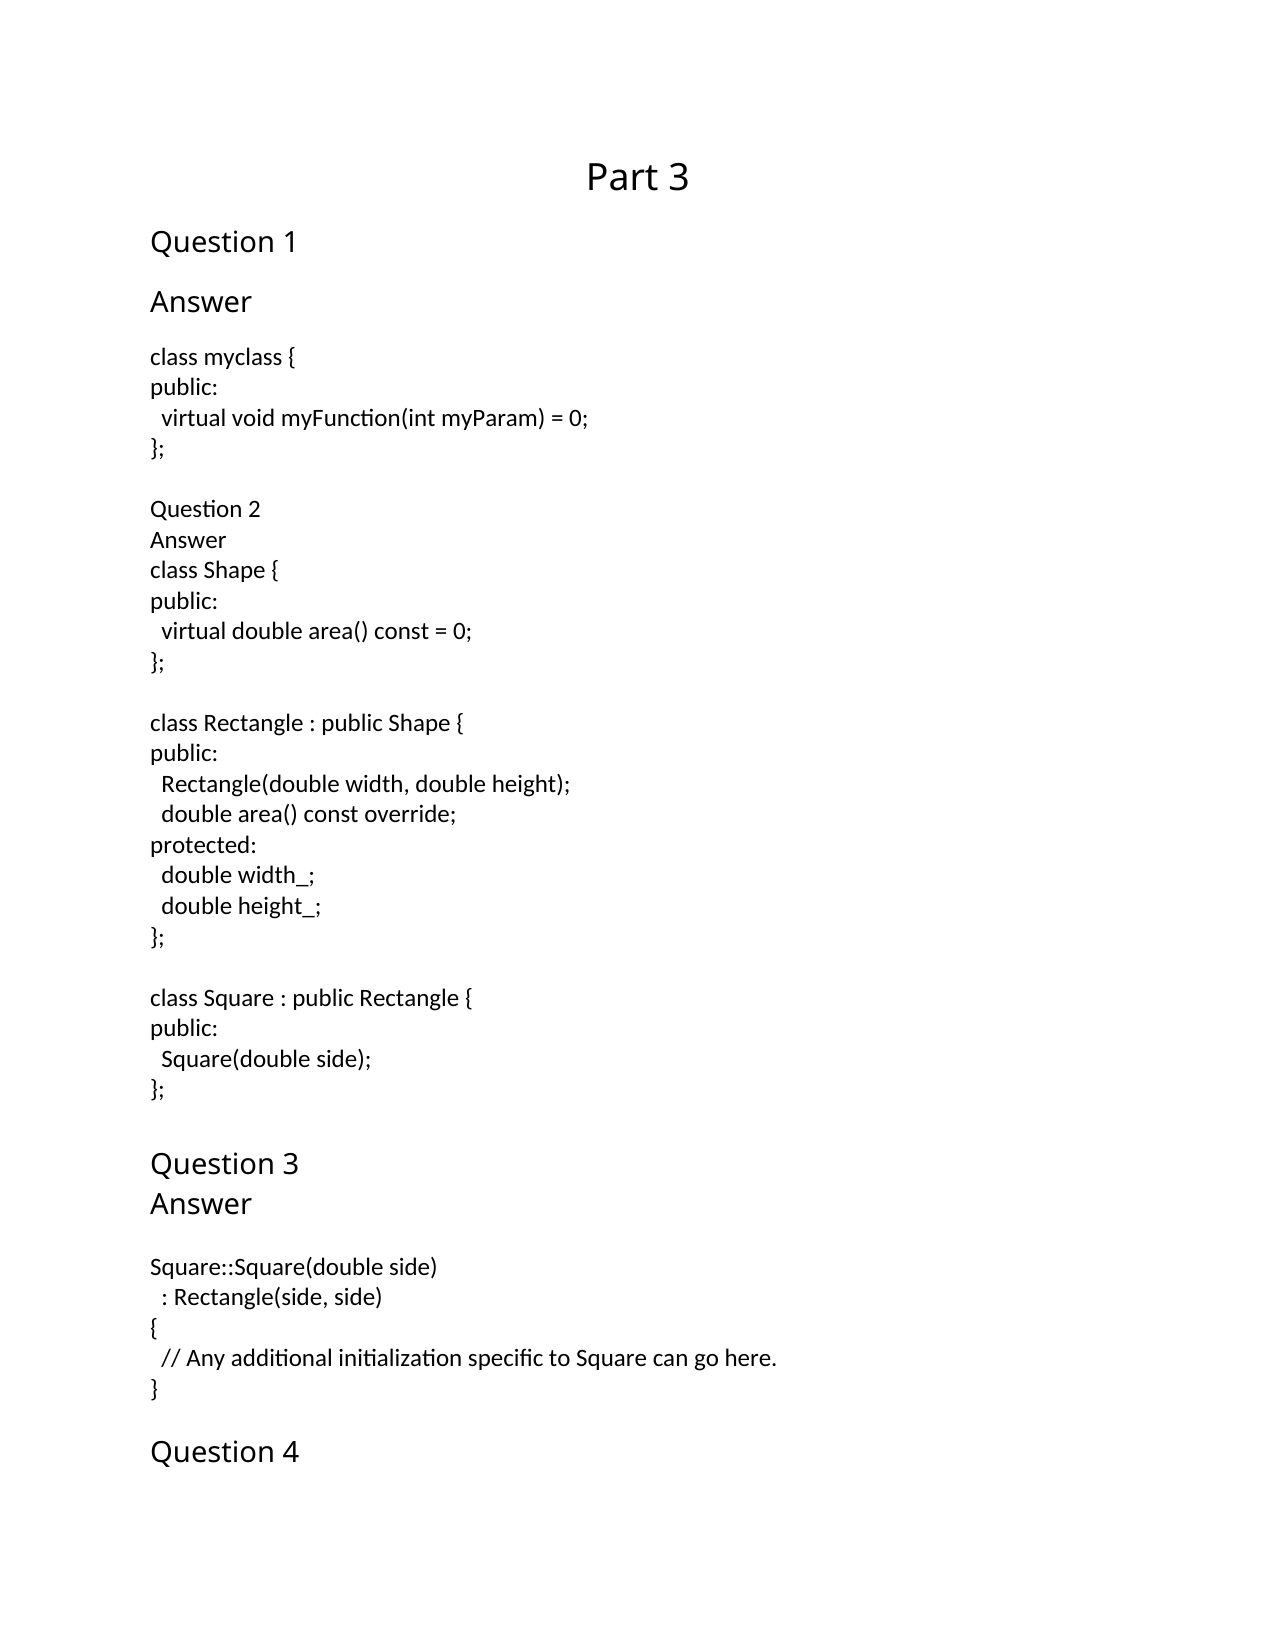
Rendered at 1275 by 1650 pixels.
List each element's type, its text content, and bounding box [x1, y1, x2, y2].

text Question 2 [150, 493, 1125, 524]
text : Rectangle(side, side) [150, 1281, 1125, 1312]
text Part 3 [150, 150, 1125, 201]
text class Shape { [150, 554, 1125, 585]
text }; [150, 921, 1125, 951]
text }; [150, 646, 1125, 676]
text double width_; [150, 859, 1125, 890]
text protected: [150, 829, 1125, 859]
text Question 1 [150, 222, 1125, 261]
text public: [150, 1012, 1125, 1043]
text class myclass { [150, 341, 1125, 371]
text virtual double area() const = 0; [150, 615, 1125, 646]
text }; [150, 1073, 1125, 1104]
text class Square : public Rectangle { [150, 982, 1125, 1012]
text public: [150, 737, 1125, 768]
text Square(double side); [150, 1043, 1125, 1073]
text public: [150, 585, 1125, 615]
text // Any additional initialization specific to Square can go here. [150, 1342, 1125, 1373]
text Answer [150, 1183, 1125, 1223]
text } [150, 1373, 1125, 1403]
text Answer [150, 524, 1125, 554]
text }; [150, 432, 1125, 463]
text double area() const override; [150, 798, 1125, 829]
text Question 3 [150, 1143, 1125, 1183]
text Answer [150, 281, 1125, 321]
text { [150, 1312, 1125, 1342]
text double height_; [150, 890, 1125, 921]
text virtual void myFunction(int myParam) = 0; [150, 402, 1125, 432]
text class Rectangle : public Shape { [150, 707, 1125, 737]
text Square::Square(double side) [150, 1251, 1125, 1281]
text Rectangle(double width, double height); [150, 768, 1125, 798]
text Question 4 [150, 1431, 1125, 1471]
text public: [150, 371, 1125, 402]
